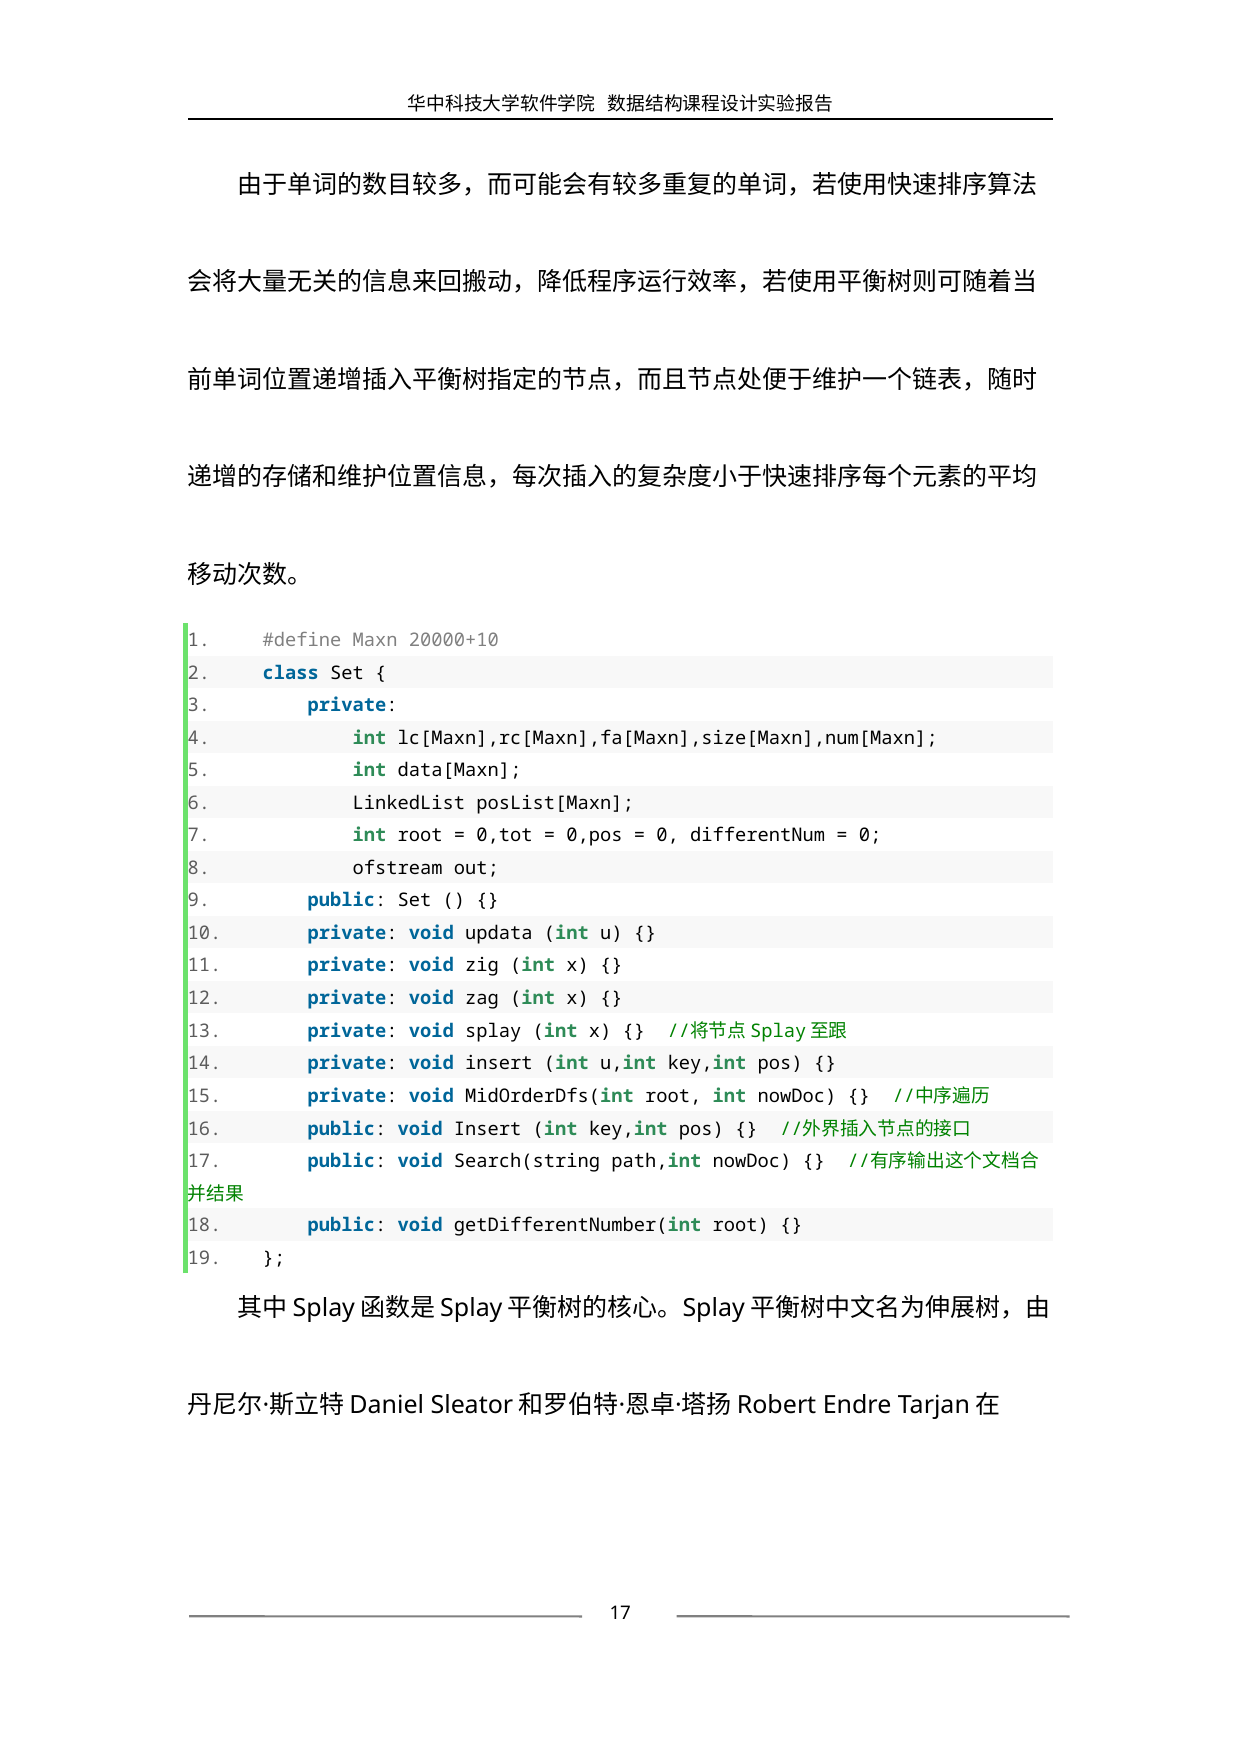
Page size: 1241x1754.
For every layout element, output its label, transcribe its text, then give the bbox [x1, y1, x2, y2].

list private: [188, 688, 1053, 721]
list private: void zig (int x) {} [188, 948, 1053, 981]
list private: void updata (int u) {} [188, 916, 1053, 948]
list private: void zag (int x) {} [188, 981, 1053, 1013]
list public: void getDifferentNumber(int root) {} [188, 1208, 1053, 1241]
list int lc[Maxn],rc[Maxn],fa[Maxn],size[Maxn],num[Maxn]; [188, 721, 1053, 753]
list int root = 0,tot = 0,pos = 0, differentNum = 0; [188, 818, 1053, 851]
list LinkedList posList[Maxn]; [188, 786, 1053, 818]
list int data[Maxn]; [188, 753, 1053, 786]
list private: void insert (int u,int key,int pos) {} [188, 1046, 1053, 1078]
list ofstream out; [188, 851, 1053, 883]
list private: void splay (int x) {} //将节点Splay至跟 [188, 1013, 1053, 1046]
list private: void MidOrderDfs(int root, int nowDoc) {} //中序遍历 [188, 1078, 1053, 1111]
list public: void Search(string path,int nowDoc) {} //有序输出这个文档合并结果 [188, 1143, 1053, 1208]
list public: void Insert (int key,int pos) {} //外界插入节点的接口 [188, 1111, 1053, 1143]
list class Set { [188, 656, 1053, 688]
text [187, 1273, 1053, 1436]
list }; [188, 1241, 1053, 1273]
list #define Maxn 20000+10 [188, 623, 1053, 656]
text 由于单词的数目较多，而可能会有较多重复的单词，若使用快速排序算法会将大量无关的信息来回搬动，降低程序运行效率，若使用平衡树则可随着当前单词位置递增插入平衡树指定的节点，而且节点处便于维护一个链表，随时递增的存储和维护位置信息，每次插入的复杂度小于快速排序每个元素的平均移动次数。 [187, 150, 1053, 605]
list public: Set () {} [188, 883, 1053, 916]
